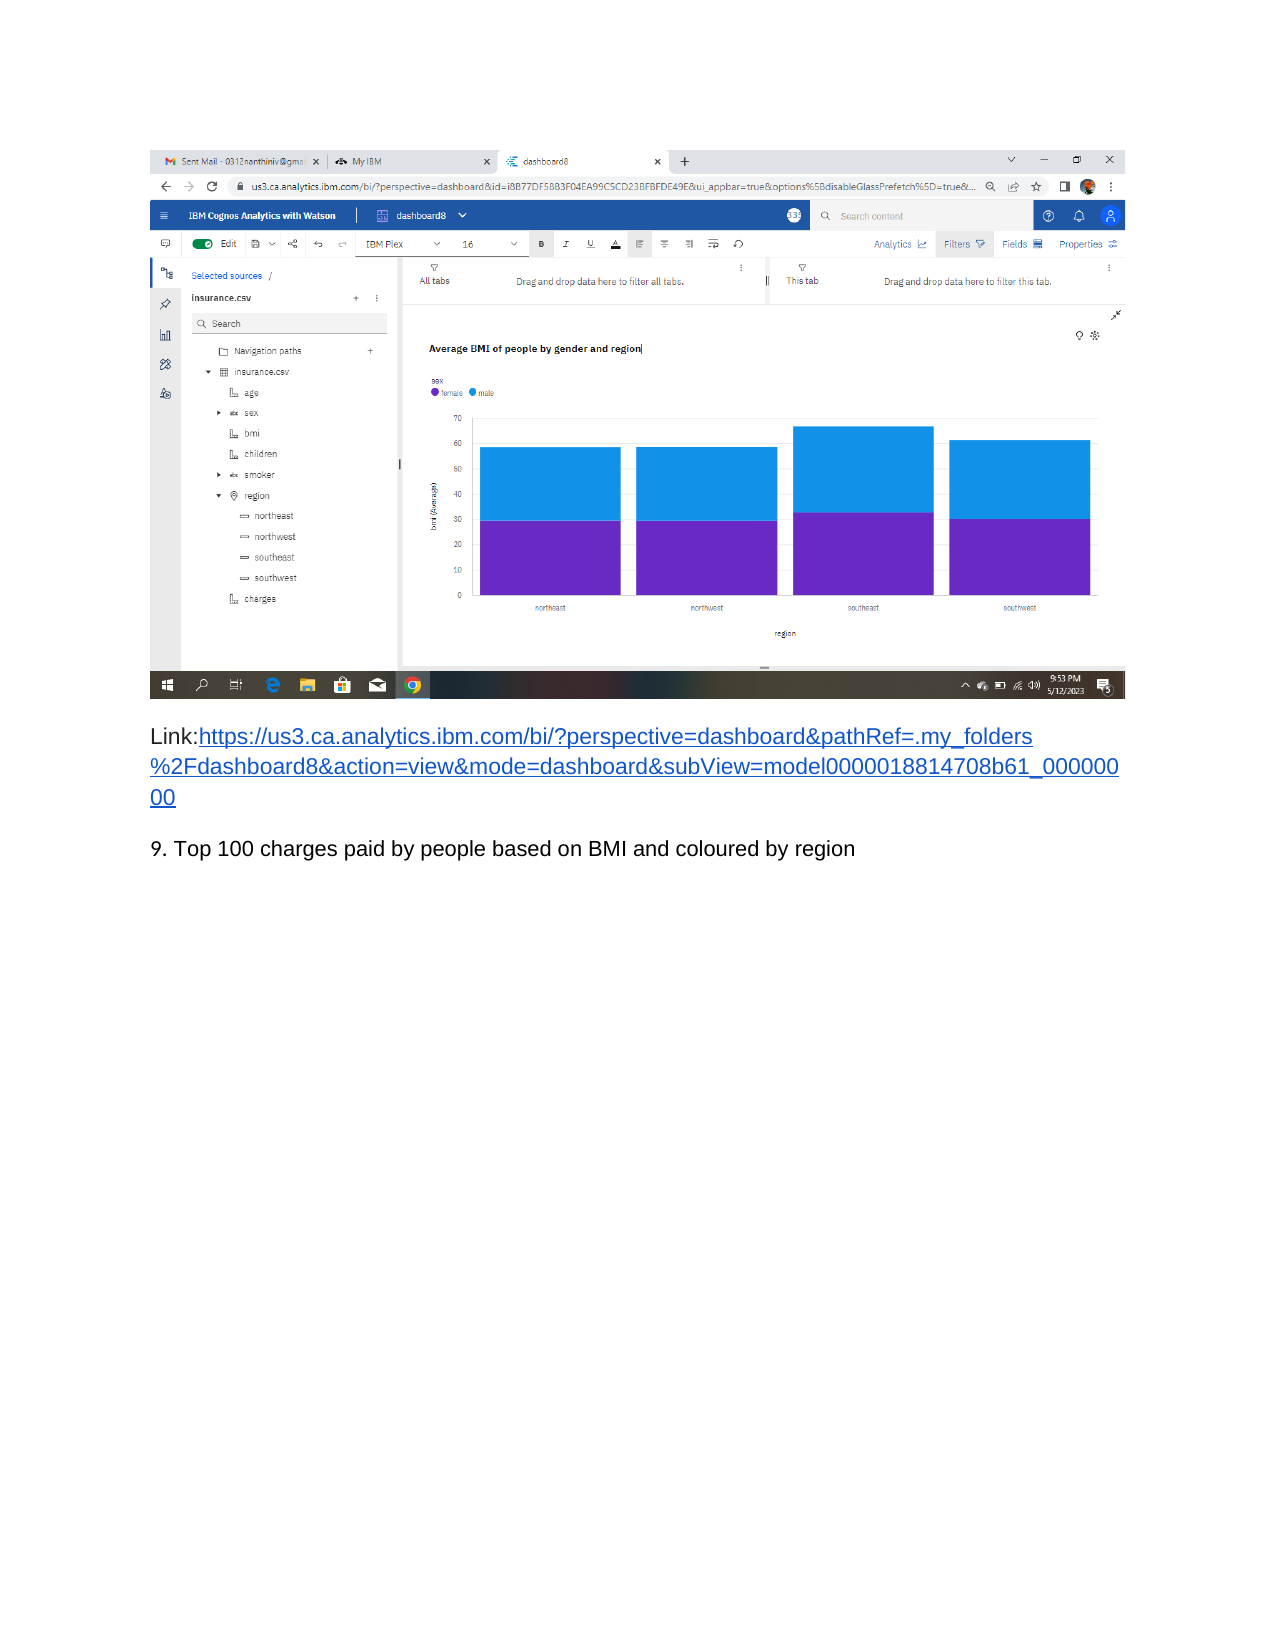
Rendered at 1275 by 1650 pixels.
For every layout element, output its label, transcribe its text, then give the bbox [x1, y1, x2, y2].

text Link:https://us3.ca.analytics.ibm.com/bi/?perspective=dashboard&pathRef=.my_folders%2Fdashboard8&action=view&mode=dashboard&subView=model0000018814708b61_00000000 [150, 723, 1125, 810]
text 9. Top 100 charges paid by people based on BMI and coloured by region [150, 834, 1125, 863]
picture [150, 150, 1125, 699]
